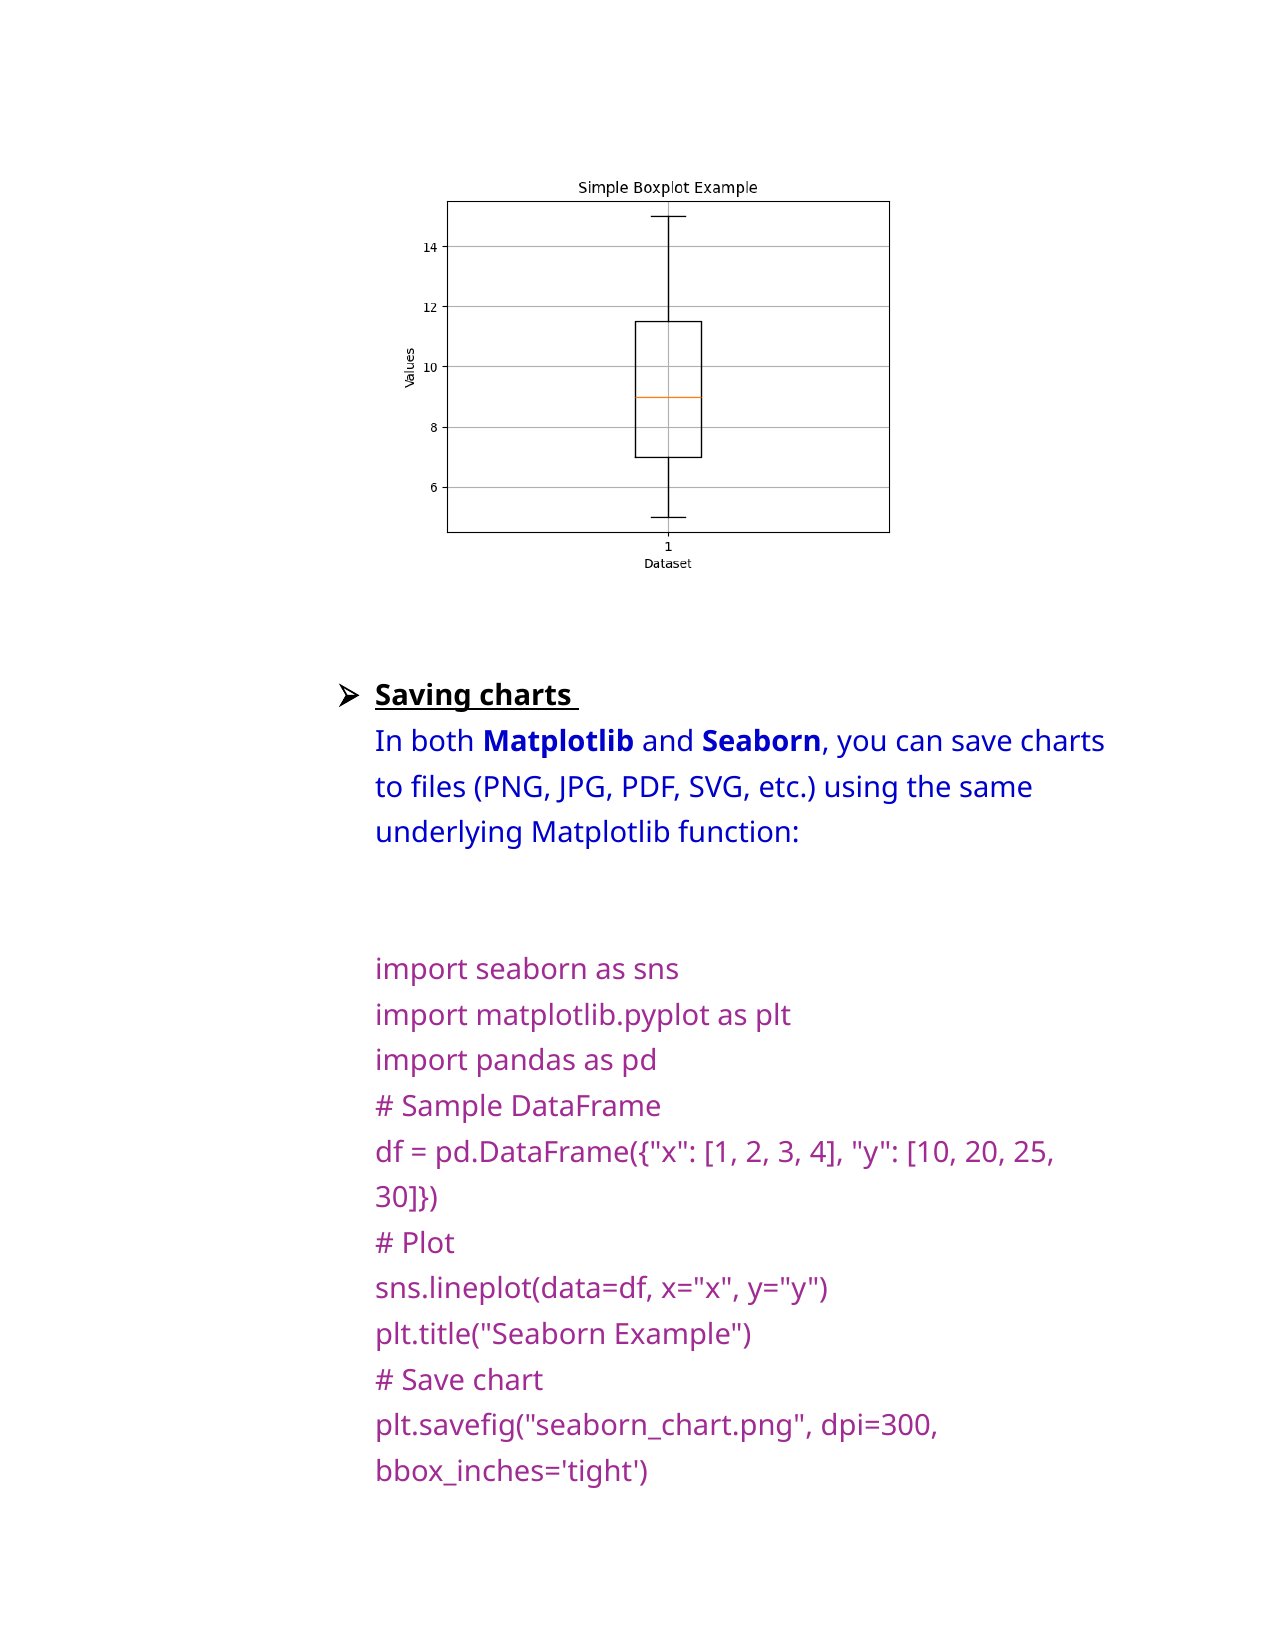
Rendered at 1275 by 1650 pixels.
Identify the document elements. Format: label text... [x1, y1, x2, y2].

list df = pd.DataFrame({"x": [1, 2, 3, 4], "y": [10, 20, 25, 30]}) [375, 1131, 1125, 1216]
list import pandas as pd [375, 1039, 1125, 1079]
list import seaborn as sns [375, 948, 1125, 988]
list plt.title("Seaborn Example") [375, 1313, 1125, 1353]
list # Plot [375, 1222, 1125, 1262]
list Saving charts [337, 674, 1125, 714]
list In both Matplotlib and Seaborn, you can save charts to files (PNG, JPG, PDF, SVG, etc.) using the same underlying Matplotlib function: [375, 720, 1125, 851]
list plt.savefig("seaborn_chart.png", dpi=300, bbox_inches='tight') [375, 1404, 1125, 1490]
list # Sample DataFrame [375, 1085, 1125, 1125]
picture [375, 150, 946, 579]
list # Save chart [375, 1359, 1125, 1399]
list import matplotlib.pyplot as plt [375, 994, 1125, 1034]
list sns.lineplot(data=df, x="x", y="y") [375, 1268, 1125, 1307]
